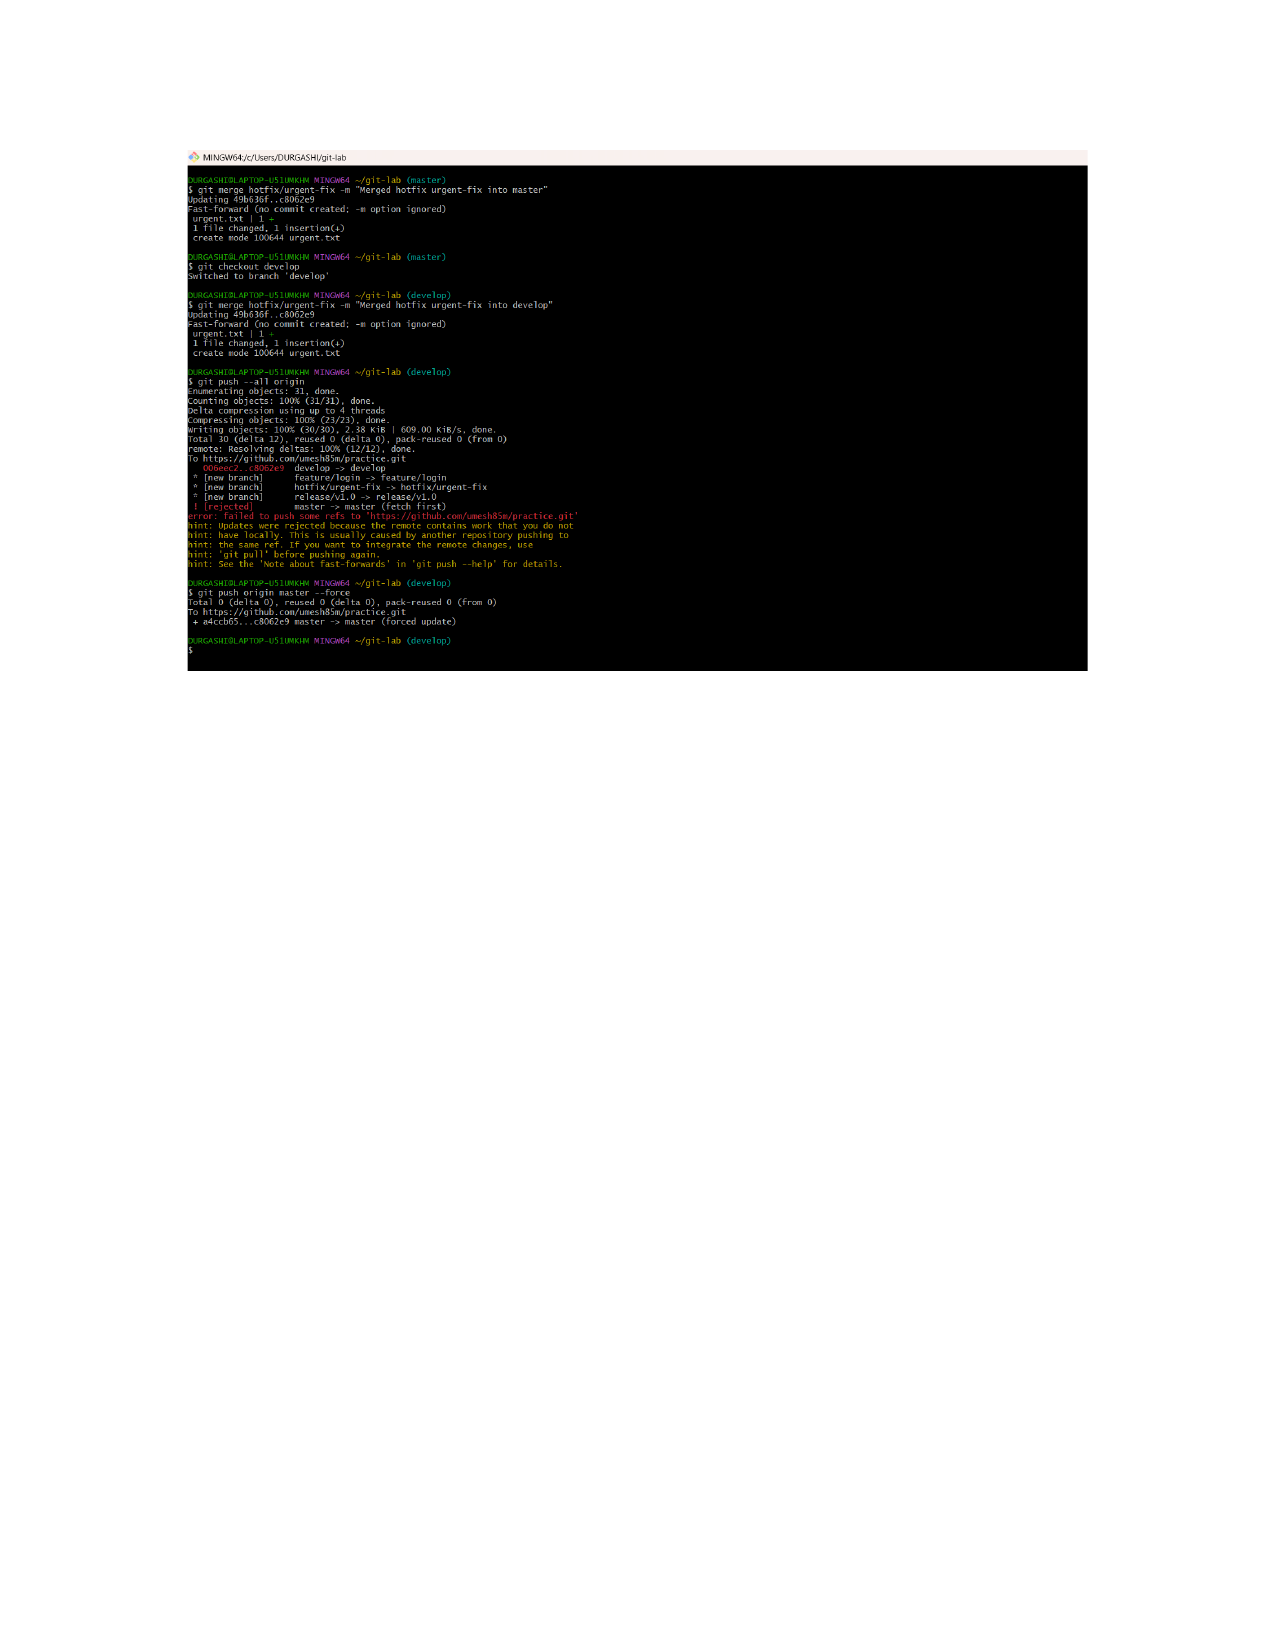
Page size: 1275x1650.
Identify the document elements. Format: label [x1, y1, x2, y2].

picture [187, 150, 1088, 671]
